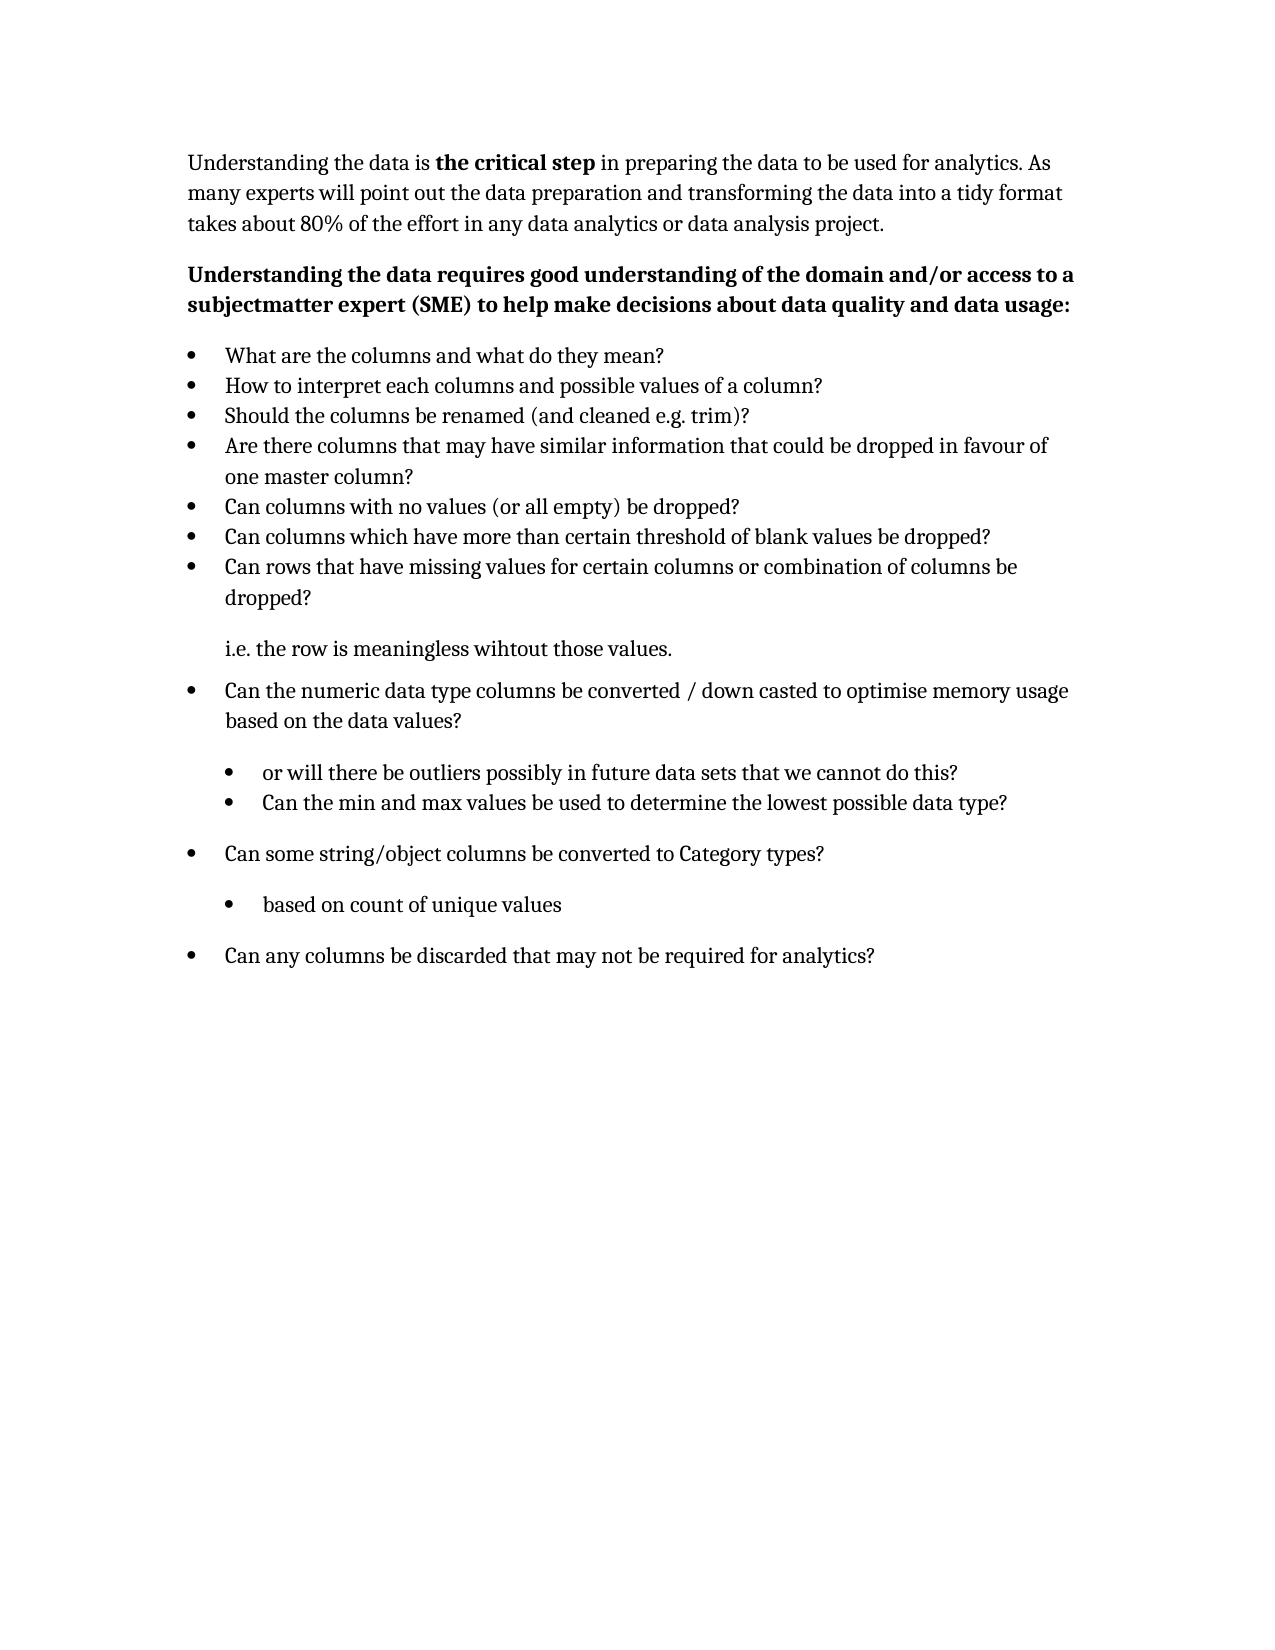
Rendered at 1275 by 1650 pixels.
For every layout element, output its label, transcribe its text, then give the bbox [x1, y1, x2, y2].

text Understanding the data is the critical step in preparing the data to be used for analytics. As many experts will point out the data preparation and transforming the data into a tidy format takes about 80% of the effort in any data analytics or data analysis project. [187, 150, 1087, 237]
list What are the columns and what do they mean? [187, 343, 1087, 369]
list Can some string/object columns be converted to Category types? [187, 841, 1087, 867]
list Should the columns be renamed (and cleaned e.g. trim)? [187, 403, 1087, 429]
list based on count of unique values [225, 892, 1087, 918]
text Understanding the data requires good understanding of the domain and/or access to a subjectmatter expert (SME) to help make decisions about data quality and data usage: [187, 261, 1087, 318]
list Can columns which have more than certain threshold of blank values be dropped? [187, 524, 1087, 550]
list Are there columns that may have similar information that could be dropped in favour of one master column? [187, 433, 1087, 490]
list Can columns with no values (or all empty) be dropped? [187, 494, 1087, 520]
list Can any columns be discarded that may not be required for analytics? [187, 943, 1087, 969]
list Can rows that have missing values for certain columns or combination of columns be dropped? [187, 554, 1087, 611]
list or will there be outliers possibly in future data sets that we cannot do this? [225, 759, 1087, 786]
list Can the numeric data type columns be converted / down casted to optimise memory usage based on the data values? [187, 678, 1087, 735]
list Can the min and max values be used to determine the lowest possible data type? [225, 789, 1087, 816]
list How to interpret each columns and possible values of a column? [187, 373, 1087, 399]
list i.e. the row is meaningless wihtout those values. [225, 635, 1087, 662]
